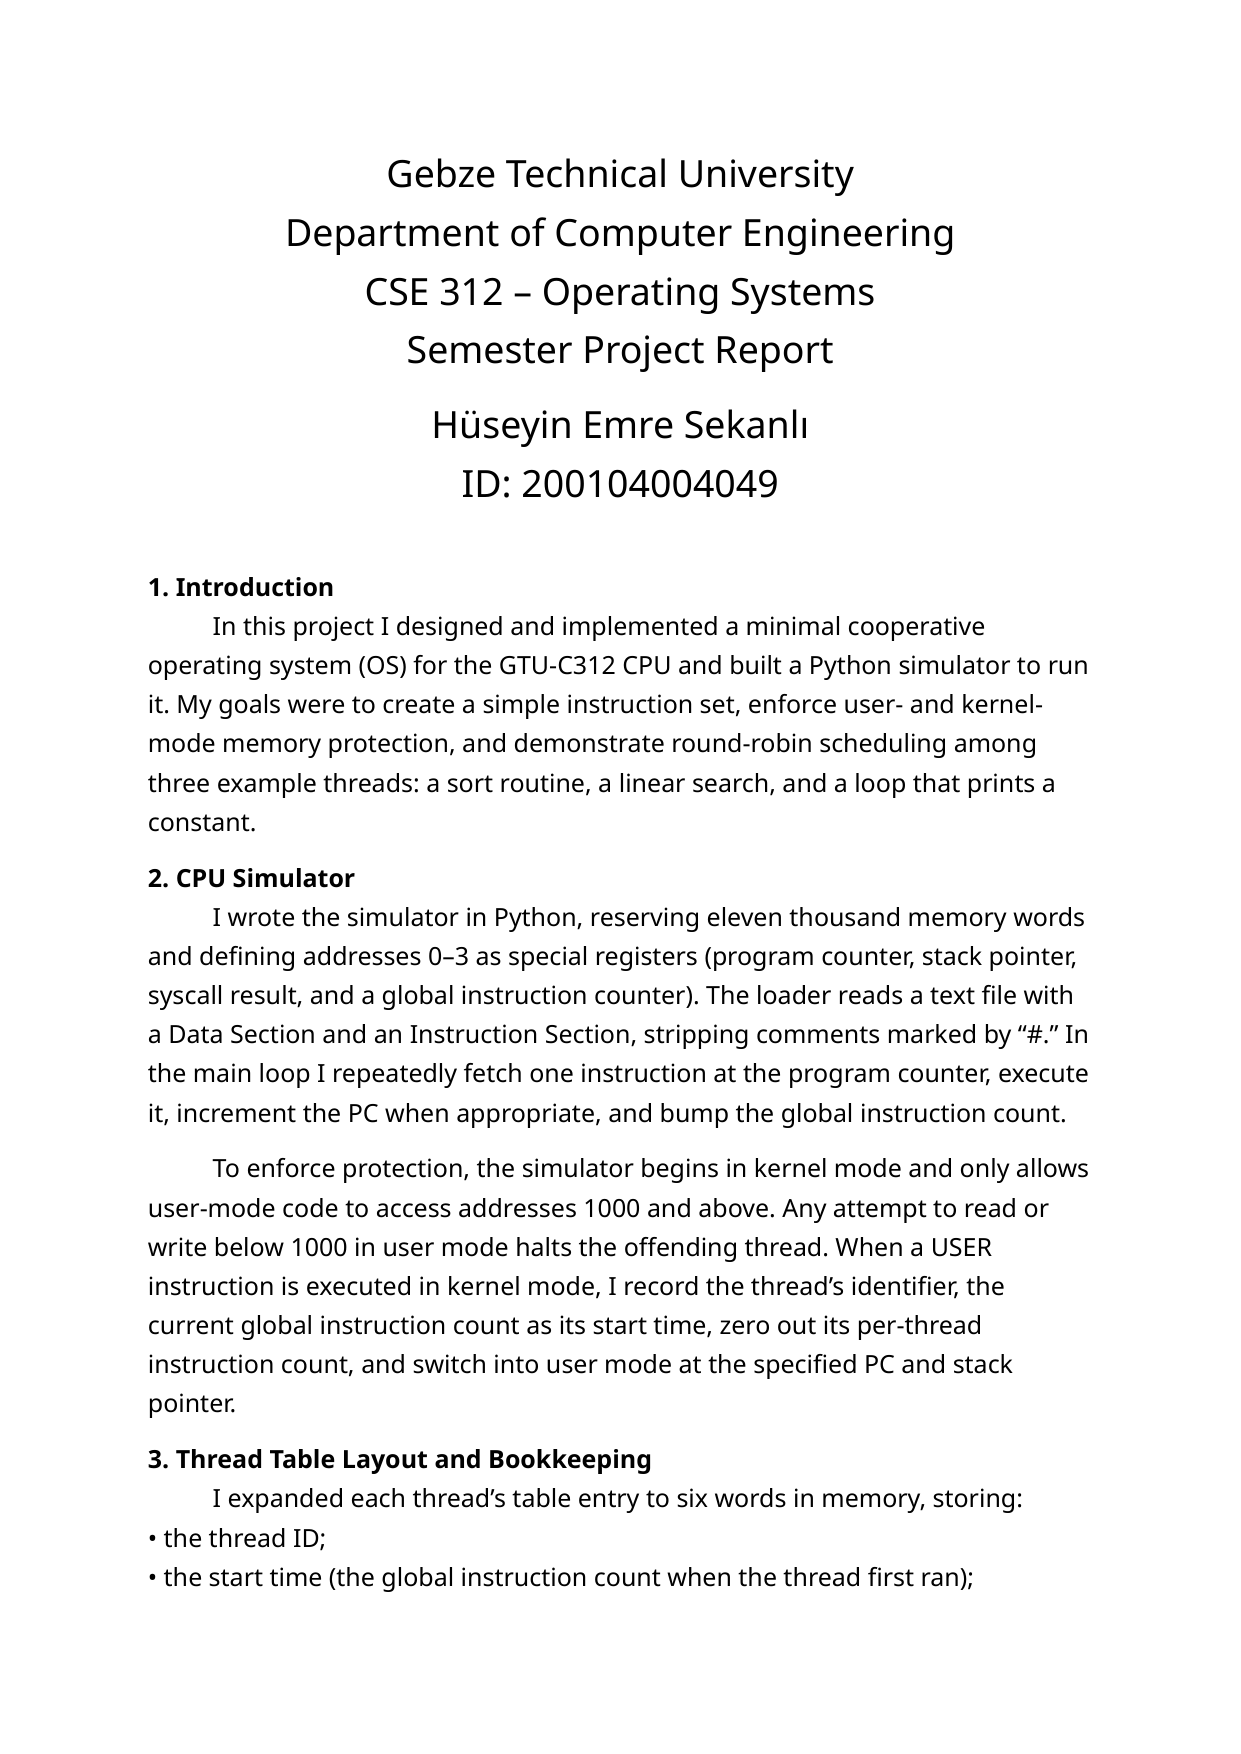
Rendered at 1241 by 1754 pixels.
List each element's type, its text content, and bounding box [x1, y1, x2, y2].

text 1. Introduction In this project I designed and implemented a minimal cooperative operating system (OS) for the GTU-C312 CPU and built a Python simulator to run it. My goals were to create a simple instruction set, enforce user- and kernel-mode memory protection, and demonstrate round-robin scheduling among three example threads: a sort routine, a linear search, and a loop that prints a constant. [148, 569, 1093, 838]
text 2. CPU Simulator I wrote the simulator in Python, reserving eleven thousand memory words and defining addresses 0–3 as special registers (program counter, stack pointer, syscall result, and a global instruction counter). The loader reads a text file with a Data Section and an Instruction Section, stripping comments marked by “#.” In the main loop I repeatedly fetch one instruction at the program counter, execute it, increment the PC when appropriate, and bump the global instruction count. [148, 860, 1093, 1129]
text Hüseyin Emre Sekanlı ID: 200104004049 [148, 399, 1093, 548]
text To enforce protection, the simulator begins in kernel mode and only allows user-mode code to access addresses 1000 and above. Any attempt to read or write below 1000 in user mode halts the offending thread. When a USER instruction is executed in kernel mode, I record the thread’s identifier, the current global instruction count as its start time, zero out its per-thread instruction count, and switch into user mode at the specified PC and stack pointer. [148, 1151, 1093, 1420]
text Gebze Technical University Department of Computer Engineering CSE 312 – Operating Systems Semester Project Report [148, 148, 1093, 374]
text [148, 1442, 1093, 1593]
